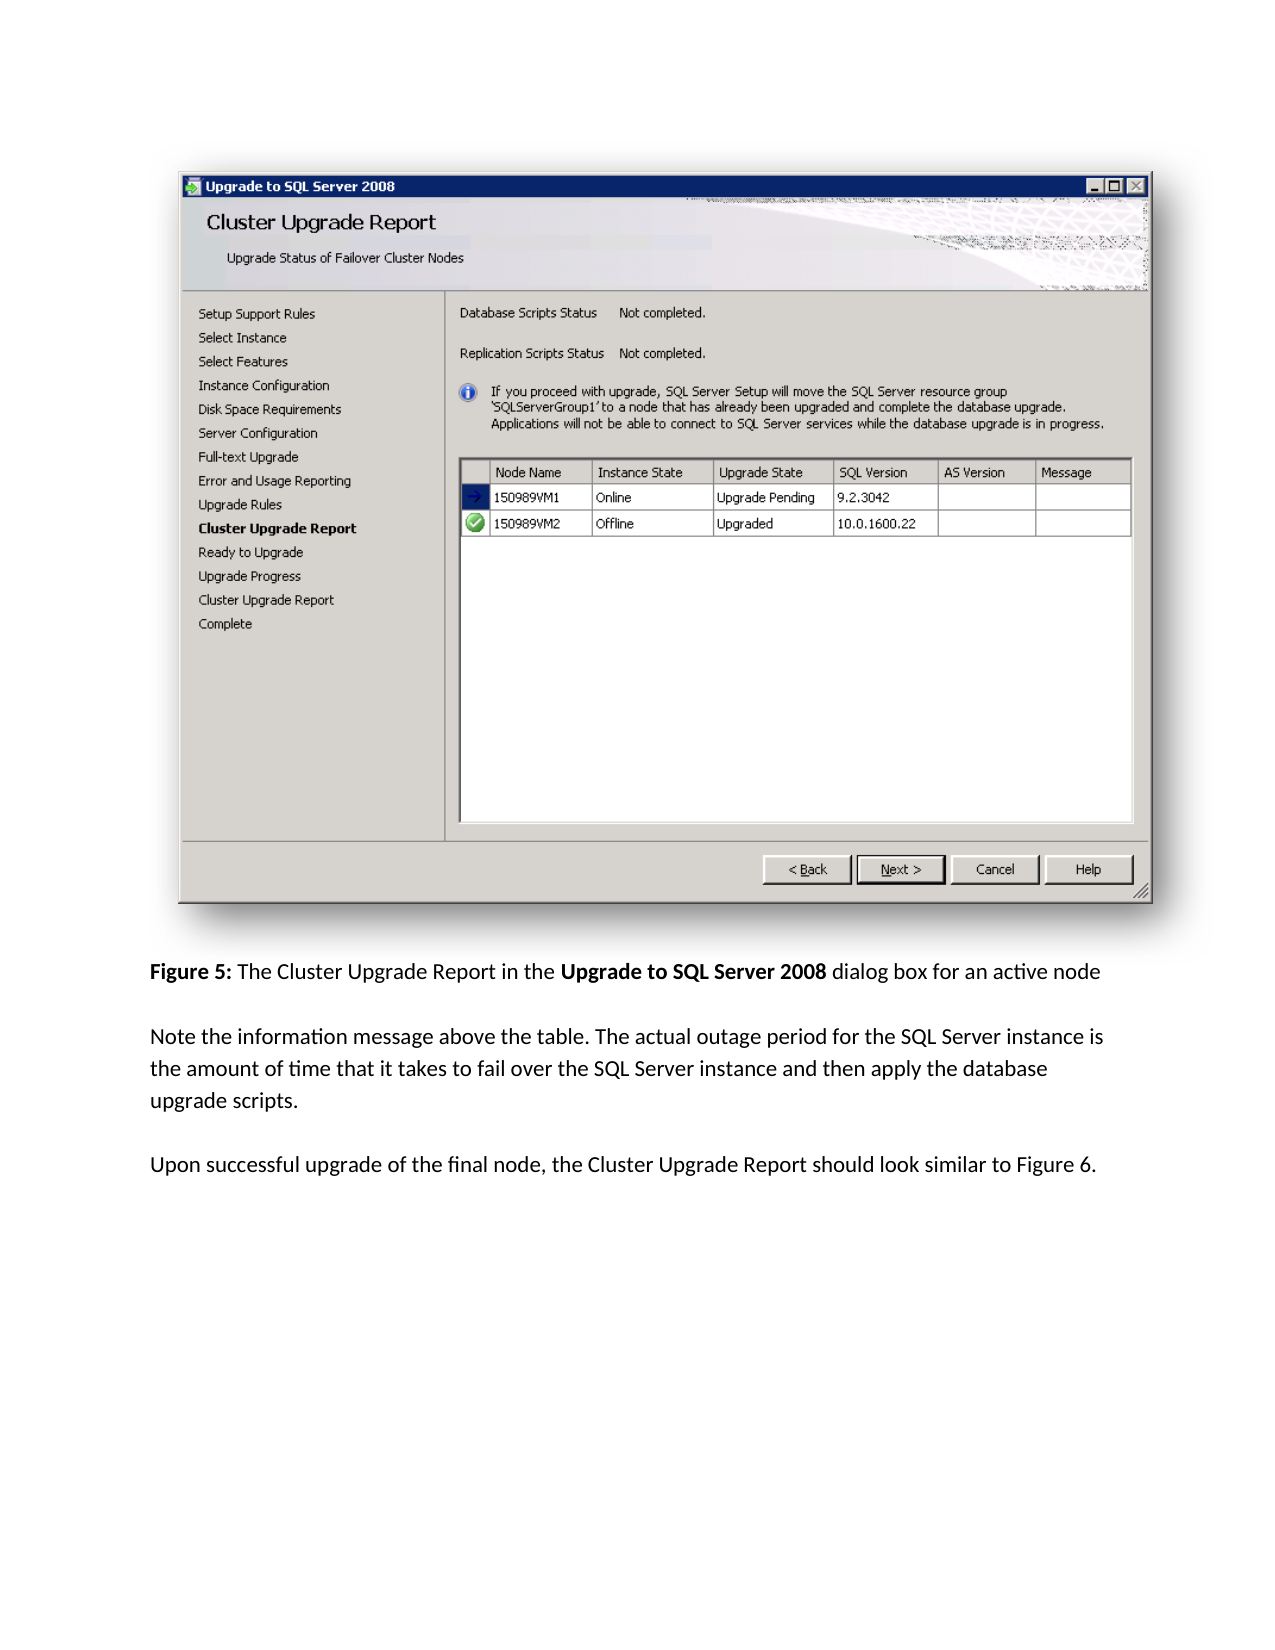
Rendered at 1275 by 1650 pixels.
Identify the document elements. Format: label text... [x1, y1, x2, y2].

text Figure 5: The Cluster Upgrade Report in the Upgrade to SQL Server 2008 dialog box for an active node [150, 957, 1125, 985]
text Note the information message above the table. The actual outage period for the SQL Server instance is the amount of time that it takes to fail over the SQL Server instance and then apply the database upgrade scripts. [150, 1022, 1125, 1114]
picture [178, 171, 1153, 904]
text Upon successful upgrade of the final node, the Cluster Upgrade Report should look similar to Figure 6. [150, 1151, 1125, 1178]
